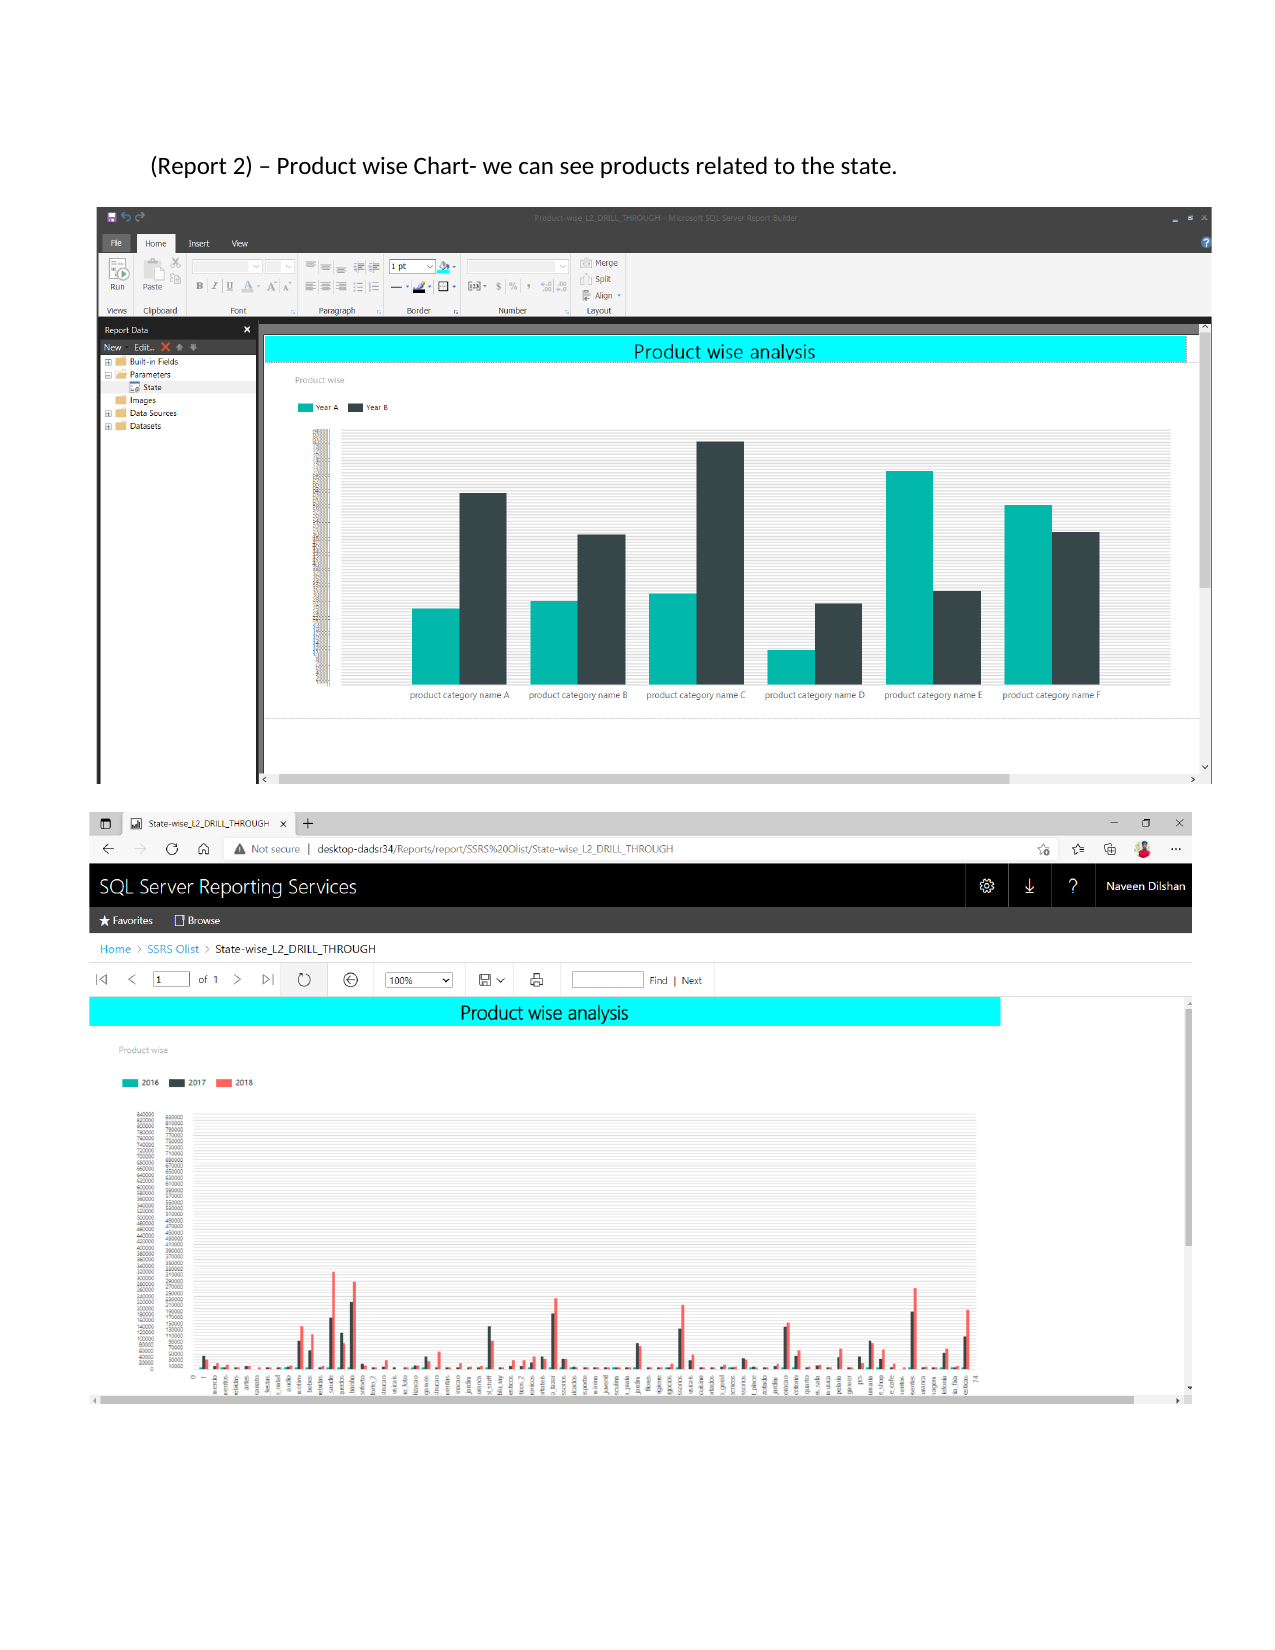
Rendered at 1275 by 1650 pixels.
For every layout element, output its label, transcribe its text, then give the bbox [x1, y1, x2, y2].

picture [88, 812, 1192, 1403]
picture [96, 207, 1211, 783]
text (Report 2) – Product wise Chart- we can see products related to the state. [150, 150, 1125, 181]
